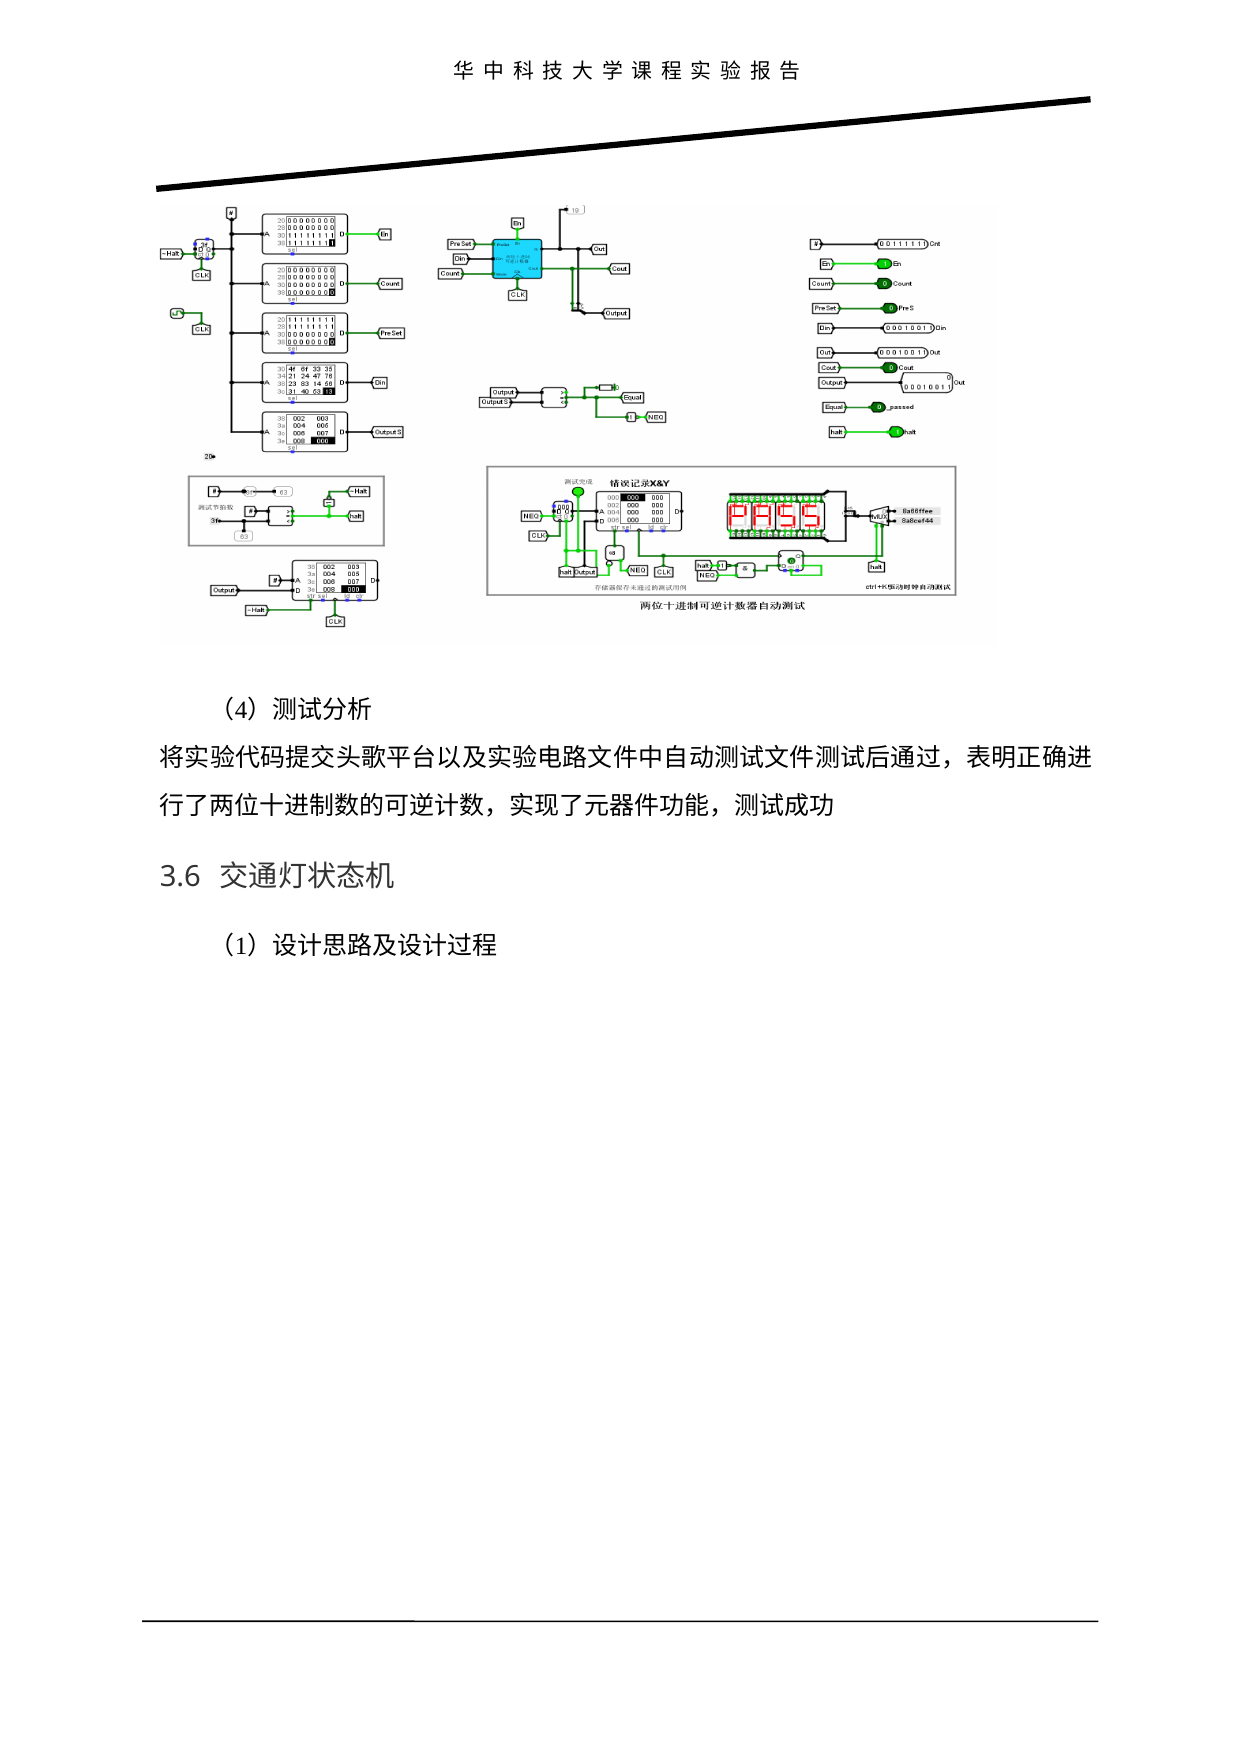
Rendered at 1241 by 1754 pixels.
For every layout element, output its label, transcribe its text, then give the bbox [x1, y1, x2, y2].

list 设计思路及设计过程 [159, 920, 1093, 968]
subtitle 交通灯状态机 [159, 852, 1068, 895]
list 将实验代码提交头歌平台以及实验电路文件中自动测试文件测试后通过，表明正确进行了两位十进制数的可逆计数，实现了元器件功能，测试成功 [159, 732, 1093, 827]
picture [159, 205, 998, 646]
list （4）测试分析 [159, 684, 1093, 732]
